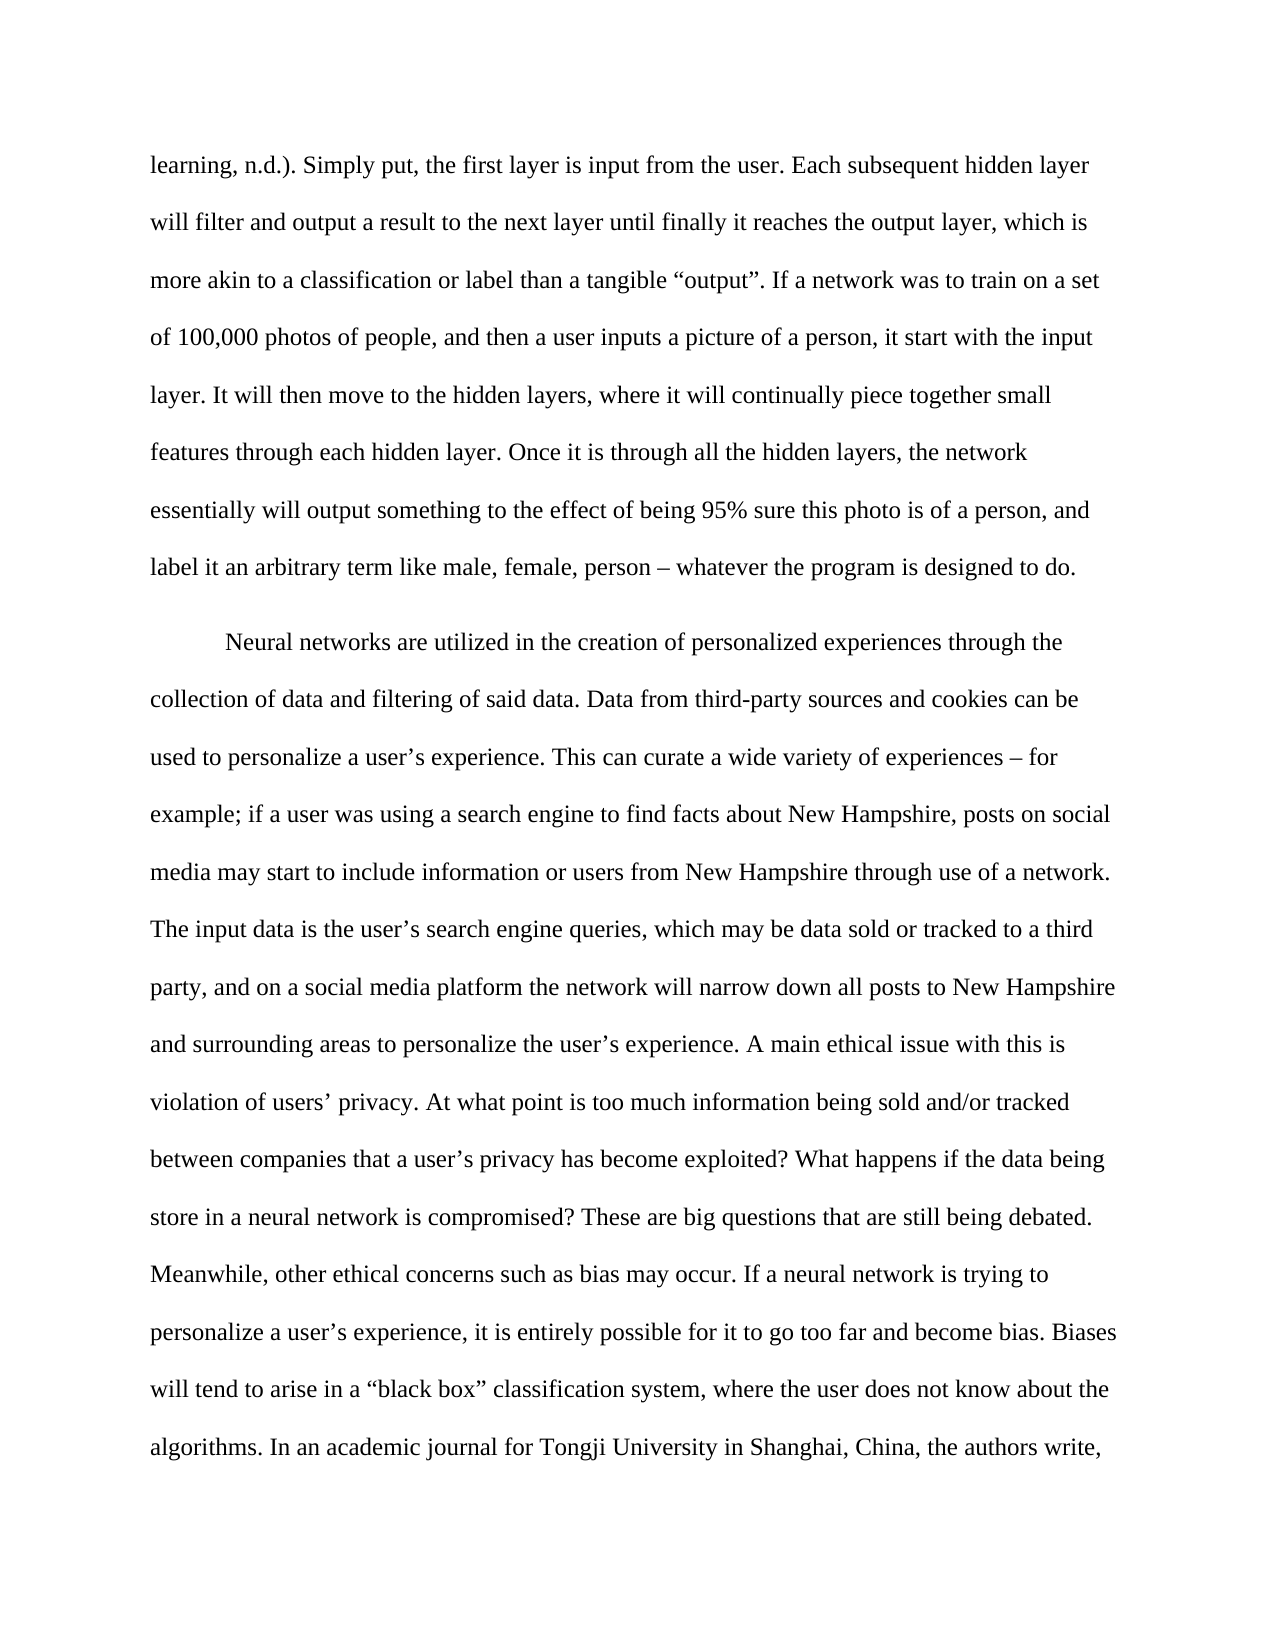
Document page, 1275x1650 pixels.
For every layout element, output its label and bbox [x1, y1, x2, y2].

text [150, 627, 1125, 1460]
text [150, 150, 1125, 581]
